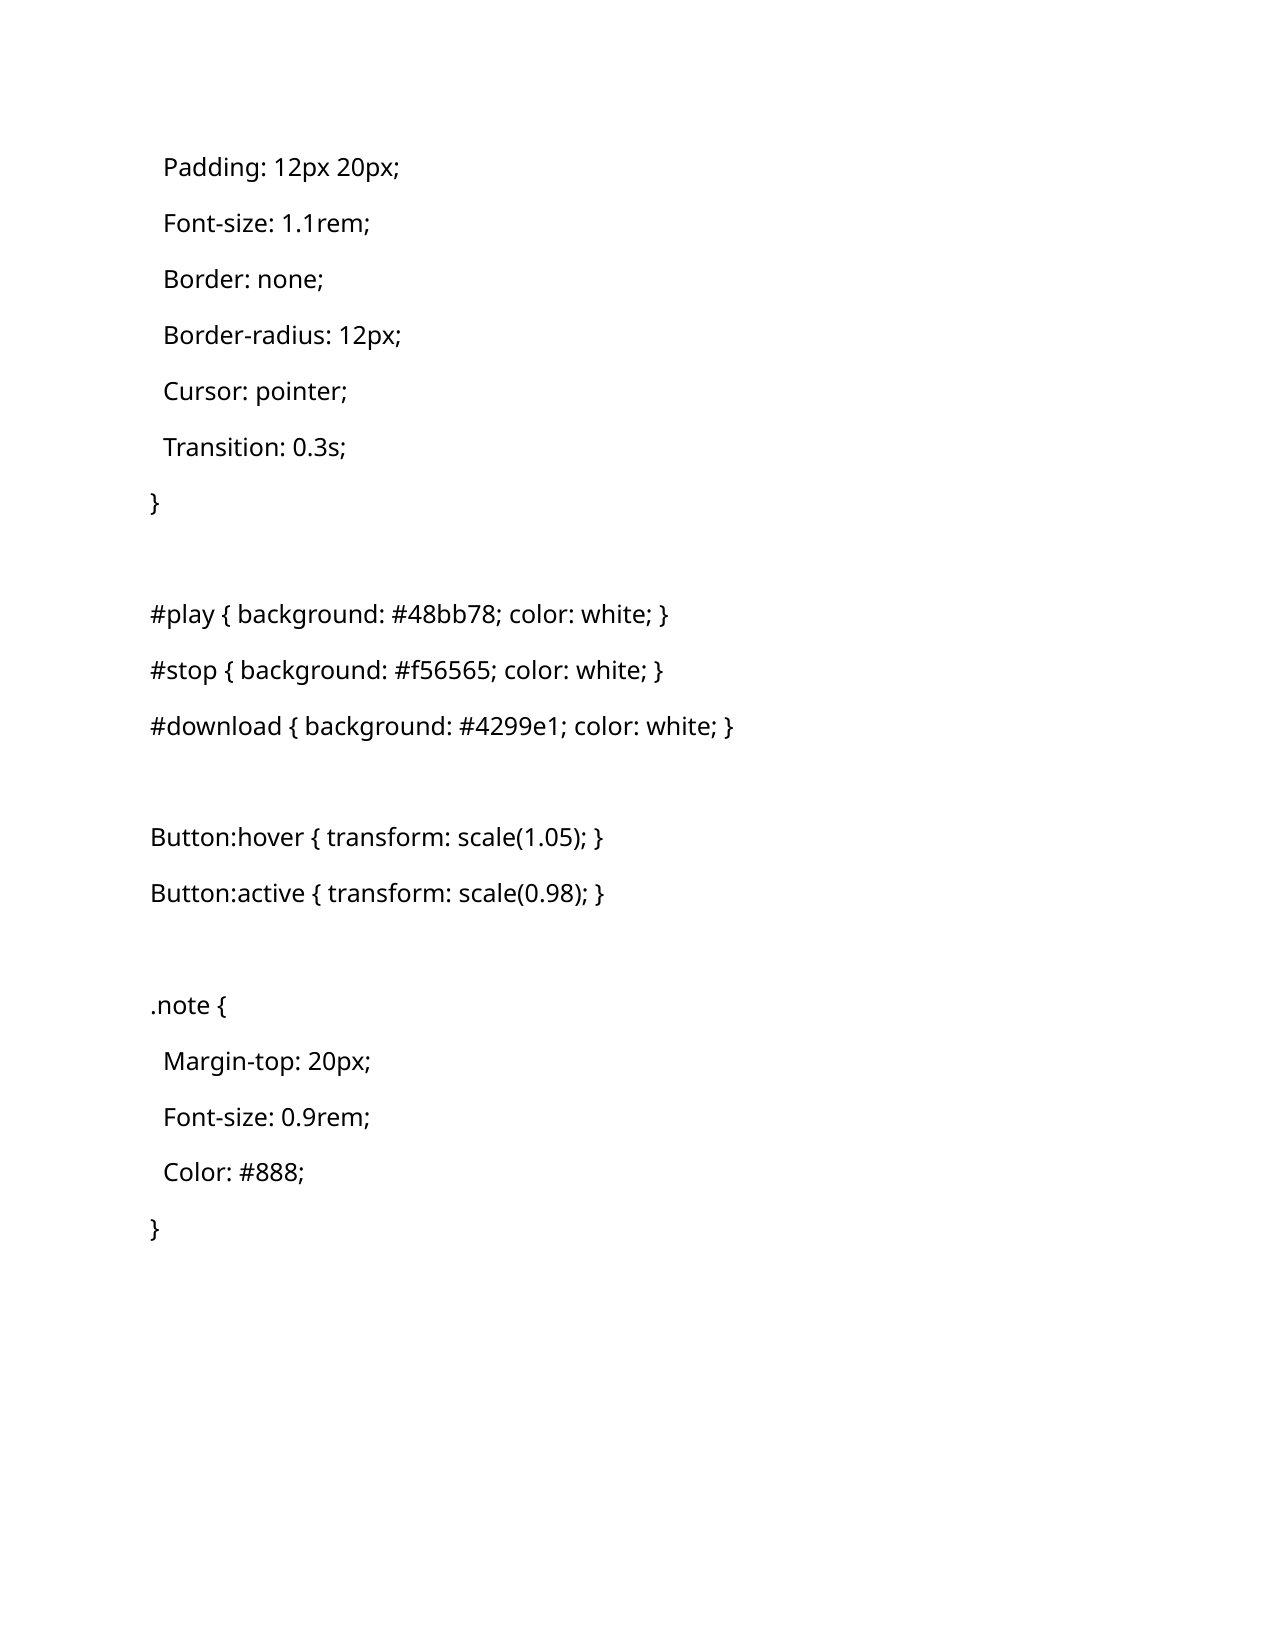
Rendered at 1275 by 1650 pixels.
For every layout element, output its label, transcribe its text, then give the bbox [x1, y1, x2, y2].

text #play { background: #48bb78; color: white; } [150, 597, 1125, 631]
text Color: #888; [150, 1155, 1125, 1189]
text Font-size: 1.1rem; [150, 206, 1125, 240]
text Margin-top: 20px; [150, 1043, 1125, 1077]
text } [150, 1211, 1125, 1245]
text Padding: 12px 20px; [150, 150, 1125, 184]
text Border-radius: 12px; [150, 317, 1125, 352]
text Border: none; [150, 262, 1125, 296]
text .note { [150, 987, 1125, 1022]
text Button:hover { transform: scale(1.05); } [150, 820, 1125, 854]
text Transition: 0.3s; [150, 429, 1125, 463]
text #stop { background: #f56565; color: white; } [150, 652, 1125, 687]
text Button:active { transform: scale(0.98); } [150, 876, 1125, 910]
text } [150, 485, 1125, 519]
text #download { background: #4299e1; color: white; } [150, 708, 1125, 742]
text Font-size: 0.9rem; [150, 1099, 1125, 1133]
text Cursor: pointer; [150, 373, 1125, 407]
